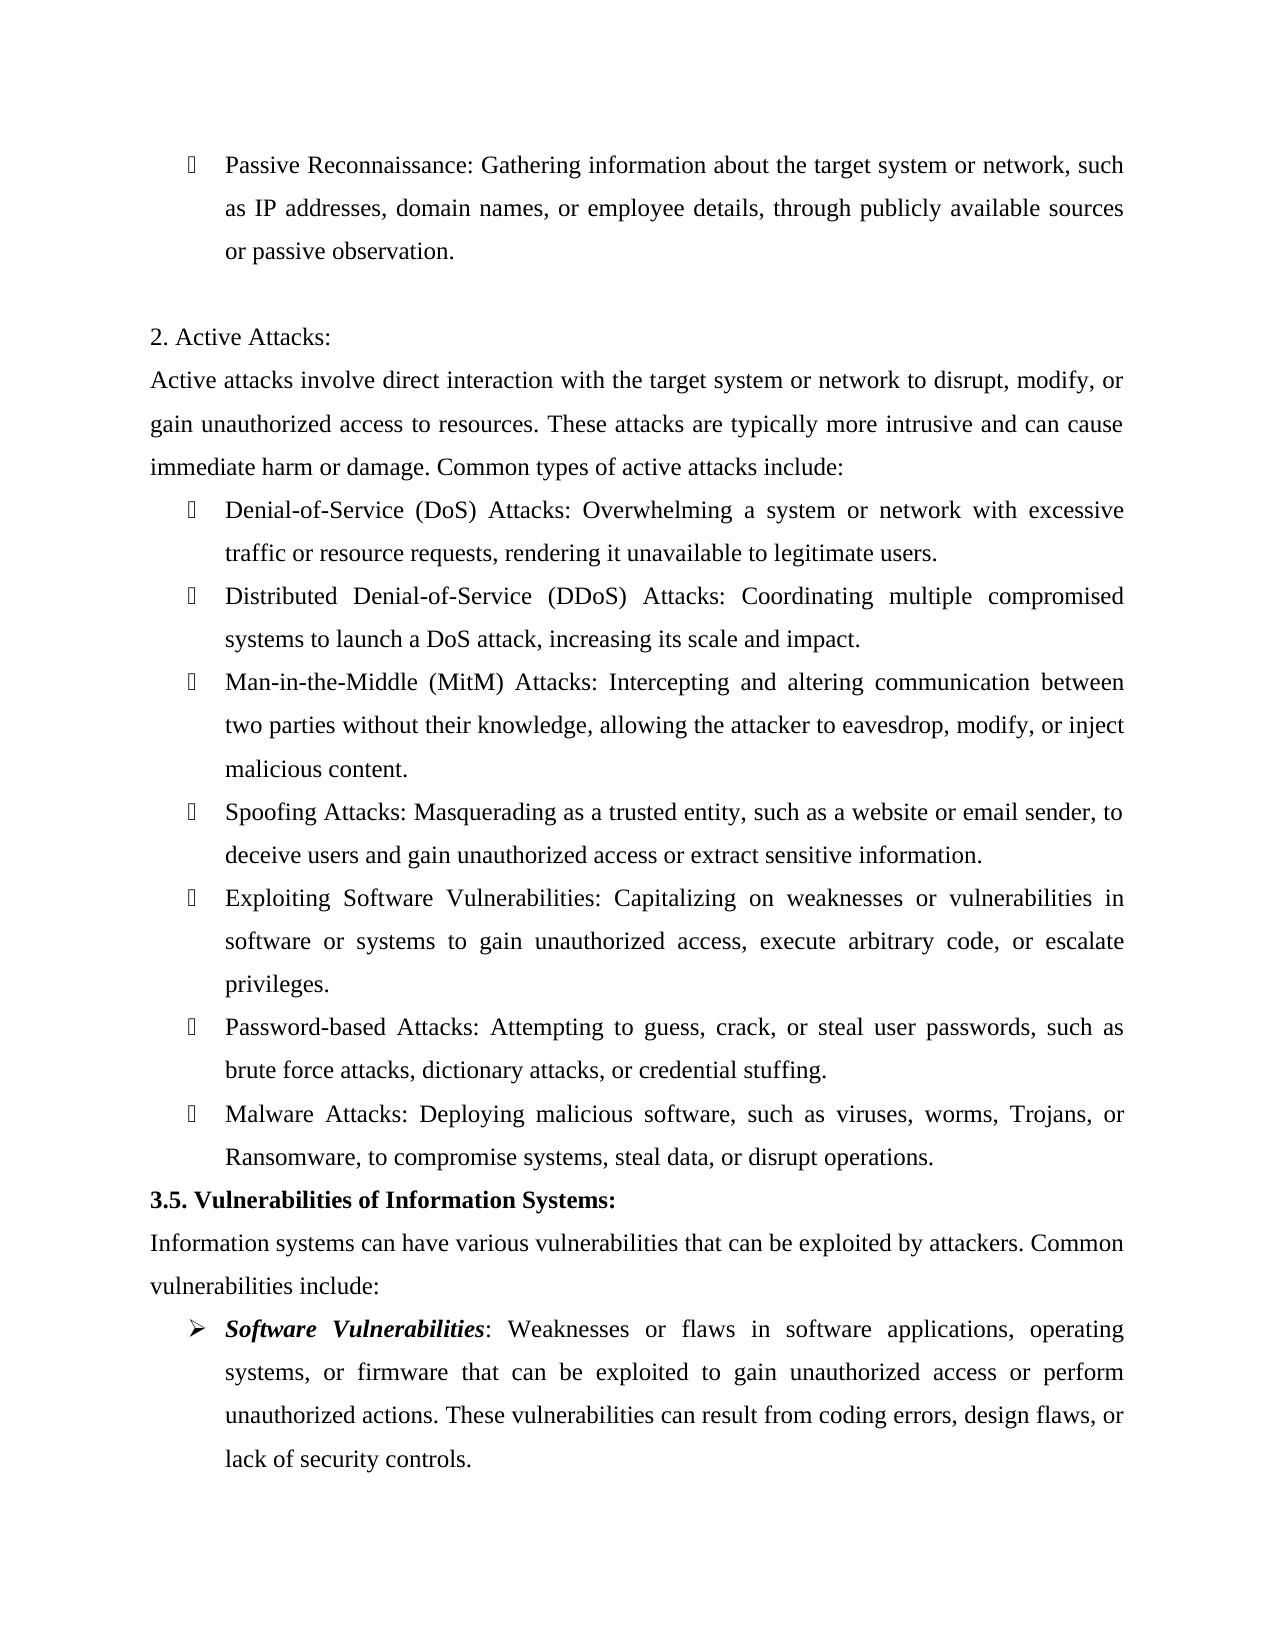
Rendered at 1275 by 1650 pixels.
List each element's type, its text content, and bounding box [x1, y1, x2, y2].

list Spoofing Attacks: Masquerading as a trusted entity, such as a website or email sender, to deceive users and gain unauthorized access or extract sensitive information. [187, 797, 1125, 869]
list Password-based Attacks: Attempting to guess, crack, or steal user passwords, such as brute force attacks, dictionary attacks, or credential stuffing. [187, 1012, 1125, 1084]
list Software Vulnerabilities: Weaknesses or flaws in software applications, operating systems, or firmware that can be exploited to gain unauthorized access or perform unauthorized actions. These vulnerabilities can result from coding errors, design flaws, or lack of security controls. [187, 1314, 1125, 1472]
text Active attacks involve direct interaction with the target system or network to disrupt, modify, or gain unauthorized access to resources. These attacks are typically more intrusive and can cause immediate harm or damage. Common types of active attacks include: [150, 366, 1125, 481]
text 2. Active Attacks: [150, 322, 1125, 351]
list Exploiting Software Vulnerabilities: Capitalizing on weaknesses or vulnerabilities in software or systems to gain unauthorized access, execute arbitrary code, or escalate privileges. [187, 883, 1125, 998]
list Distributed Denial-of-Service (DDoS) Attacks: Coordinating multiple compromised systems to launch a DoS attack, increasing its scale and impact. [187, 581, 1125, 653]
text 3.5. Vulnerabilities of Information Systems: [150, 1185, 1125, 1214]
list Man-in-the-Middle (MitM) Attacks: Intercepting and altering communication between two parties without their knowledge, allowing the attacker to eavesdrop, modify, or inject malicious content. [187, 667, 1125, 782]
list Passive Reconnaissance: Gathering information about the target system or network, such as IP addresses, domain names, or employee details, through publicly available sources or passive observation. [187, 150, 1125, 265]
list Denial-of-Service (DoS) Attacks: Overwhelming a system or network with excessive traffic or resource requests, rendering it unavailable to legitimate users. [187, 495, 1125, 567]
list Malware Attacks: Deploying malicious software, such as viruses, worms, Trojans, or Ransomware, to compromise systems, steal data, or disrupt operations. [187, 1099, 1125, 1171]
text Information systems can have various vulnerabilities that can be exploited by attackers. Common vulnerabilities include: [150, 1228, 1125, 1300]
